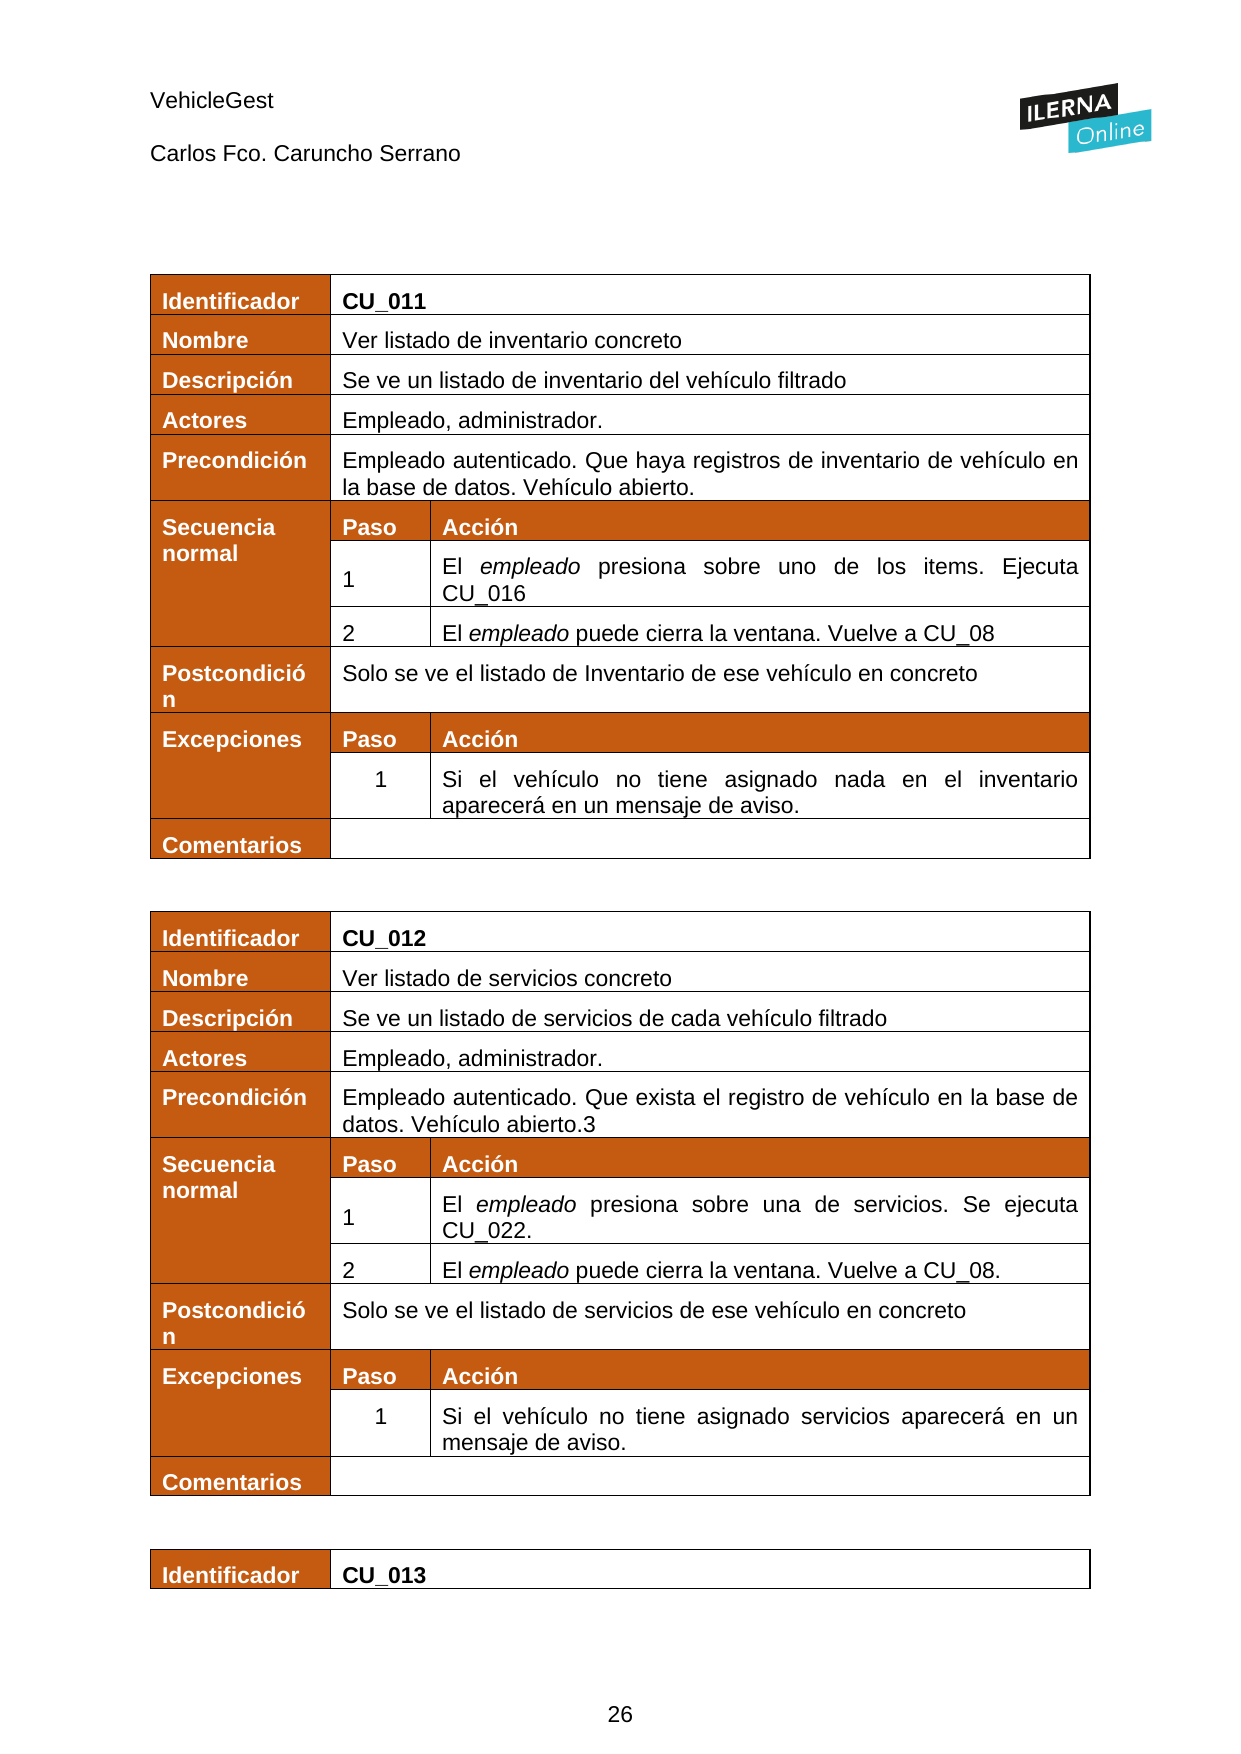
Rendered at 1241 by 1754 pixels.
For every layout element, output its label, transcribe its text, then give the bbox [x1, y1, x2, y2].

table_cell 1 [331, 1178, 430, 1243]
table_cell Empleado, administrador. [331, 1032, 1089, 1071]
table_cell Nombre [151, 315, 330, 354]
table_header Identificador [151, 912, 330, 951]
table_header [331, 1550, 1089, 1588]
table_cell 2 [331, 1244, 430, 1283]
table_cell 1 [331, 541, 430, 606]
table_cell Precondición [151, 435, 330, 500]
table_cell Ver listado de inventario concreto [331, 315, 1089, 354]
table_cell Excepciones [151, 1350, 330, 1456]
table_cell Acción [431, 501, 1089, 540]
table_cell Postcondición [151, 1284, 330, 1349]
table_header [331, 912, 1089, 951]
table_cell Paso [331, 1138, 430, 1177]
table_cell Comentarios [151, 1457, 330, 1495]
table_cell Actores [151, 1032, 330, 1071]
table_cell 2 [331, 607, 430, 646]
table_cell El empleado puede cierra la ventana. Vuelve a CU_08. [431, 1244, 1089, 1283]
table_cell Excepciones [151, 713, 330, 818]
table_cell Paso [331, 1350, 430, 1389]
table_cell Paso [331, 713, 430, 752]
picture [1020, 83, 1152, 153]
table_cell Si el vehículo no tiene asignado servicios aparecerá en un mensaje de aviso. [431, 1390, 1089, 1456]
table_cell Acción [431, 1350, 1089, 1389]
table_header [331, 275, 1089, 314]
table_cell Precondición [151, 1072, 330, 1137]
table_cell Postcondición [151, 647, 330, 712]
table_cell Ver listado de servicios concreto [331, 952, 1089, 991]
table_cell Actores [151, 395, 330, 434]
table_cell Se ve un listado de servicios de cada vehículo filtrado [331, 992, 1089, 1031]
table_cell El empleado presiona sobre uno de los items. Ejecuta CU_016 [431, 541, 1089, 606]
table_cell Si el vehículo no tiene asignado nada en el inventario aparecerá en un mensaje de aviso. [431, 753, 1089, 818]
table_cell Descripción [151, 992, 330, 1031]
table_cell El empleado puede cierra la ventana. Vuelve a CU_08 [431, 607, 1089, 646]
table_cell Empleado, administrador. [331, 395, 1089, 434]
table_cell [331, 1457, 1089, 1495]
table_cell Solo se ve el listado de servicios de ese vehículo en concreto [331, 1284, 1089, 1349]
table_cell Empleado autenticado. Que exista el registro de vehículo en la base de datos. Vehículo abierto.3 [331, 1072, 1089, 1137]
table_cell Comentarios [151, 819, 330, 858]
table_header Identificador [151, 275, 330, 314]
table_cell Nombre [151, 952, 330, 991]
table_cell Solo se ve el listado de Inventario de ese vehículo en concreto [331, 647, 1089, 712]
table_cell Secuencia normal [151, 1138, 330, 1283]
table_cell Acción [431, 713, 1089, 752]
table_cell 1 [331, 1390, 430, 1456]
table_cell Acción [431, 1138, 1089, 1177]
table_cell Secuencia normal [151, 501, 330, 646]
table_cell 1 [331, 753, 430, 818]
table_cell [331, 819, 1089, 858]
table_cell Descripción [151, 355, 330, 394]
table_cell Empleado autenticado. Que haya registros de inventario de vehículo en la base de datos. Vehículo abierto. [331, 435, 1089, 500]
table_header Identificador [151, 1550, 330, 1588]
table_cell Se ve un listado de inventario del vehículo filtrado [331, 355, 1089, 394]
table_cell Paso [331, 501, 430, 540]
table_cell El empleado presiona sobre una de servicios. Se ejecuta CU_022. [431, 1178, 1089, 1243]
